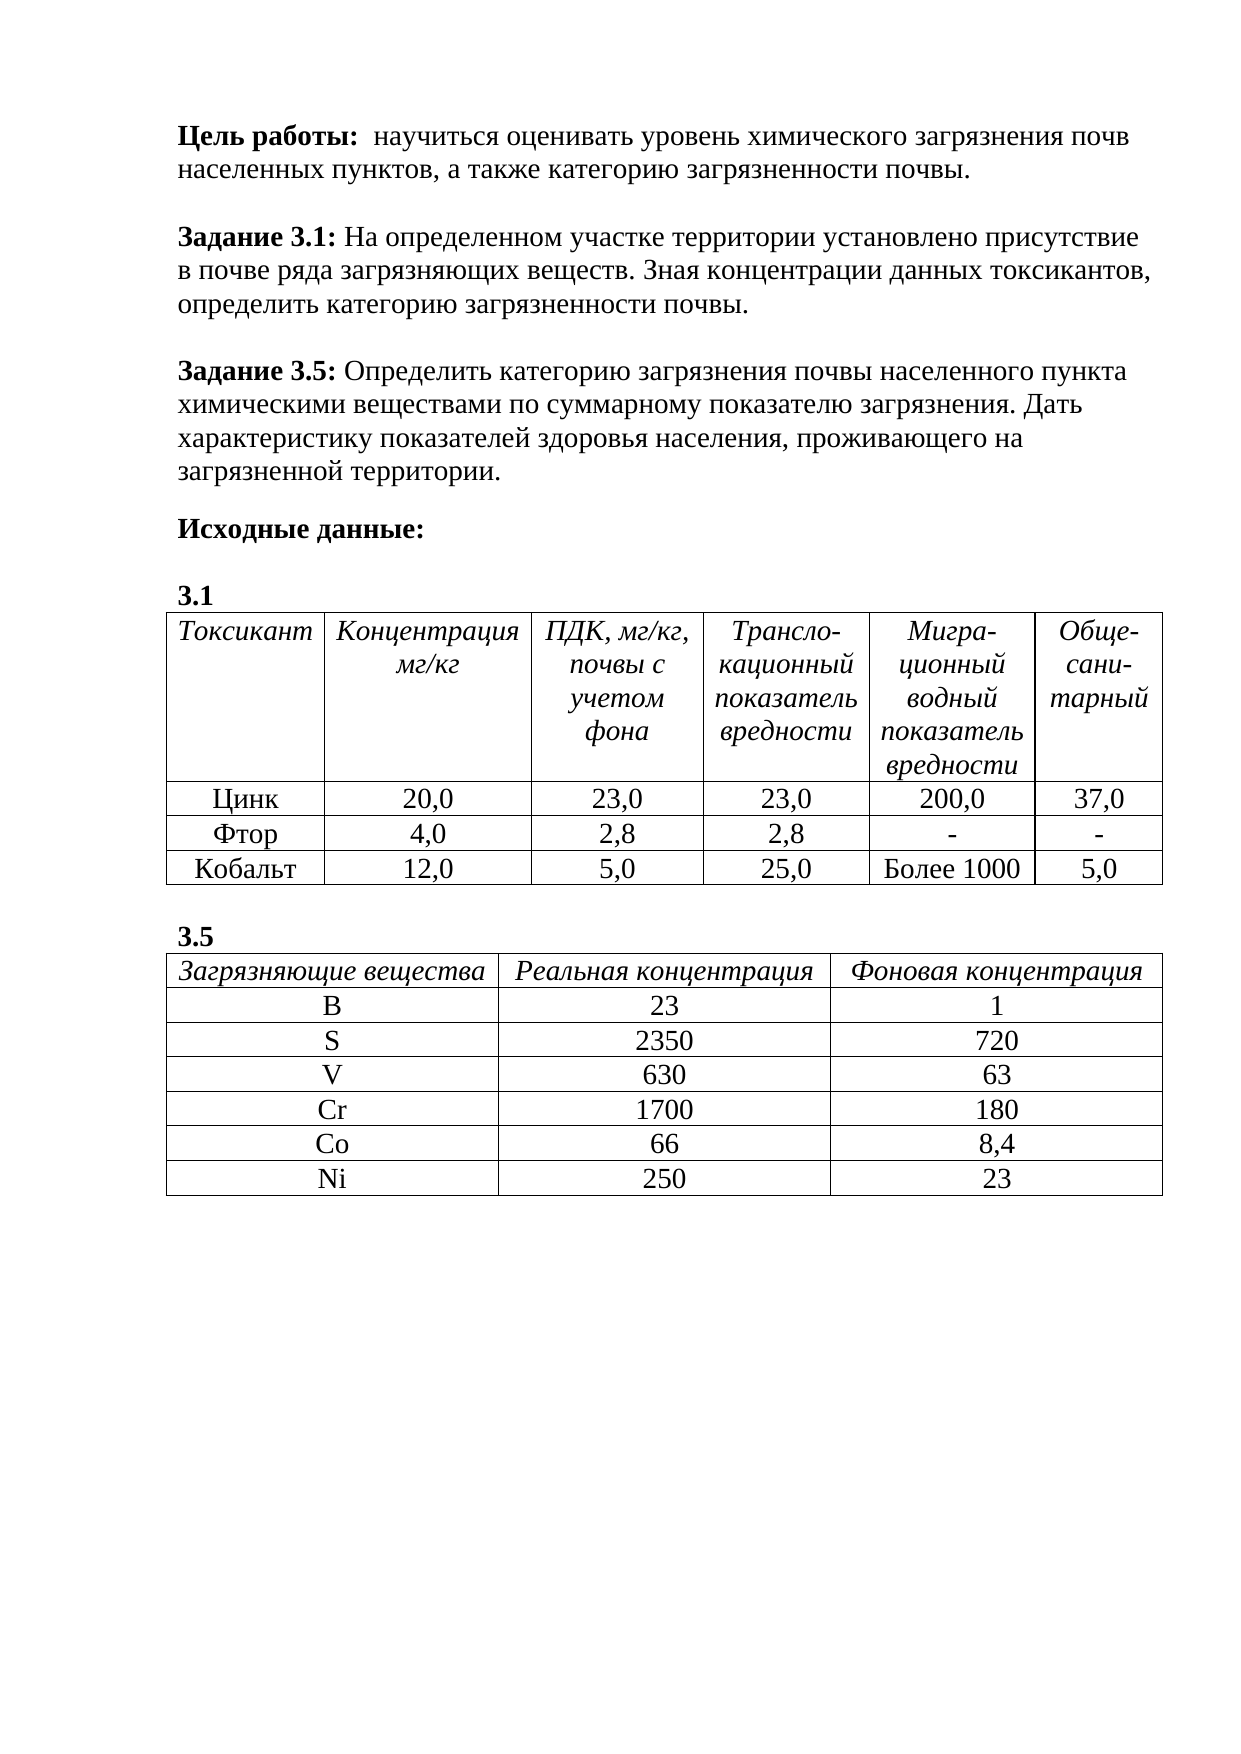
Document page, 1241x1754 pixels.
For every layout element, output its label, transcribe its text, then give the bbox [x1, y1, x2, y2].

table_header Концентрация мг/кг [325, 613, 531, 781]
table_cell 1 [831, 988, 1162, 1022]
table_cell 180 [831, 1092, 1162, 1125]
table_header Токсикант [167, 613, 324, 781]
table_header Трансло-кационный показатель вредности [704, 613, 869, 781]
table_cell 23 [499, 988, 830, 1022]
text 3.1 [177, 578, 1152, 612]
table_cell Ni [167, 1161, 498, 1194]
table_cell Co [167, 1126, 498, 1160]
table_cell 63 [831, 1057, 1162, 1091]
table_cell 630 [499, 1057, 830, 1091]
text Цель работы: научиться оценивать уровень химического загрязнения почв населенных пунктов, а также категорию загрязненности почвы. [177, 118, 1152, 185]
table_cell 37,0 [1036, 782, 1162, 815]
table_cell 1700 [499, 1092, 830, 1125]
table_cell Cr [167, 1092, 498, 1125]
table_cell Фтор [167, 816, 324, 850]
table_cell 12,0 [325, 851, 531, 884]
table_cell 23,0 [704, 782, 869, 815]
table_cell 8,4 [831, 1126, 1162, 1160]
table_cell 2350 [499, 1023, 830, 1056]
table_header Мигра-ционный водный показатель вредности [870, 613, 1034, 781]
table_cell - [1036, 816, 1162, 850]
table_cell 23 [831, 1161, 1162, 1194]
table_cell 20,0 [325, 782, 531, 815]
table_cell S [167, 1023, 498, 1056]
table_cell 4,0 [325, 816, 531, 850]
table_cell 2,8 [532, 816, 703, 850]
table_cell Более 1000 [870, 851, 1034, 884]
table_cell 2,8 [704, 816, 869, 850]
table_header Обще-сани-тарный [1036, 613, 1162, 781]
text Задание 3.1: На определенном участке территории установлено присутствие в почве ряда загрязняющих веществ. Зная концентрации данных токсикантов, определить категорию загрязненности почвы. [177, 219, 1152, 319]
table_header ПДК, мг/кг, почвы с учетом фона [532, 613, 703, 781]
table_header Фоновая концентрация [831, 954, 1162, 987]
table_cell B [167, 988, 498, 1022]
table_cell 250 [499, 1161, 830, 1194]
text Задание 3.5: Определить категорию загрязнения почвы населенного пункта химическими веществами по суммарному показателю загрязнения. Дать характеристику показателей здоровья населения, проживающего на загрязненной территории. [177, 353, 1152, 487]
table_cell 720 [831, 1023, 1162, 1056]
table_cell Цинк [167, 782, 324, 815]
table_cell 200,0 [870, 782, 1034, 815]
table_header Загрязняющие вещества [167, 954, 498, 987]
table_cell V [167, 1057, 498, 1091]
table_header Реальная концентрация [499, 954, 830, 987]
text 3.5 [177, 919, 1152, 952]
table_cell - [870, 816, 1034, 850]
table_cell 23,0 [532, 782, 703, 815]
table_cell 66 [499, 1126, 830, 1160]
table_cell Кобальт [167, 851, 324, 884]
table_cell 25,0 [704, 851, 869, 884]
table_cell 5,0 [1036, 851, 1162, 884]
text Исходные данные: [177, 511, 1152, 545]
table_cell 5,0 [532, 851, 703, 884]
